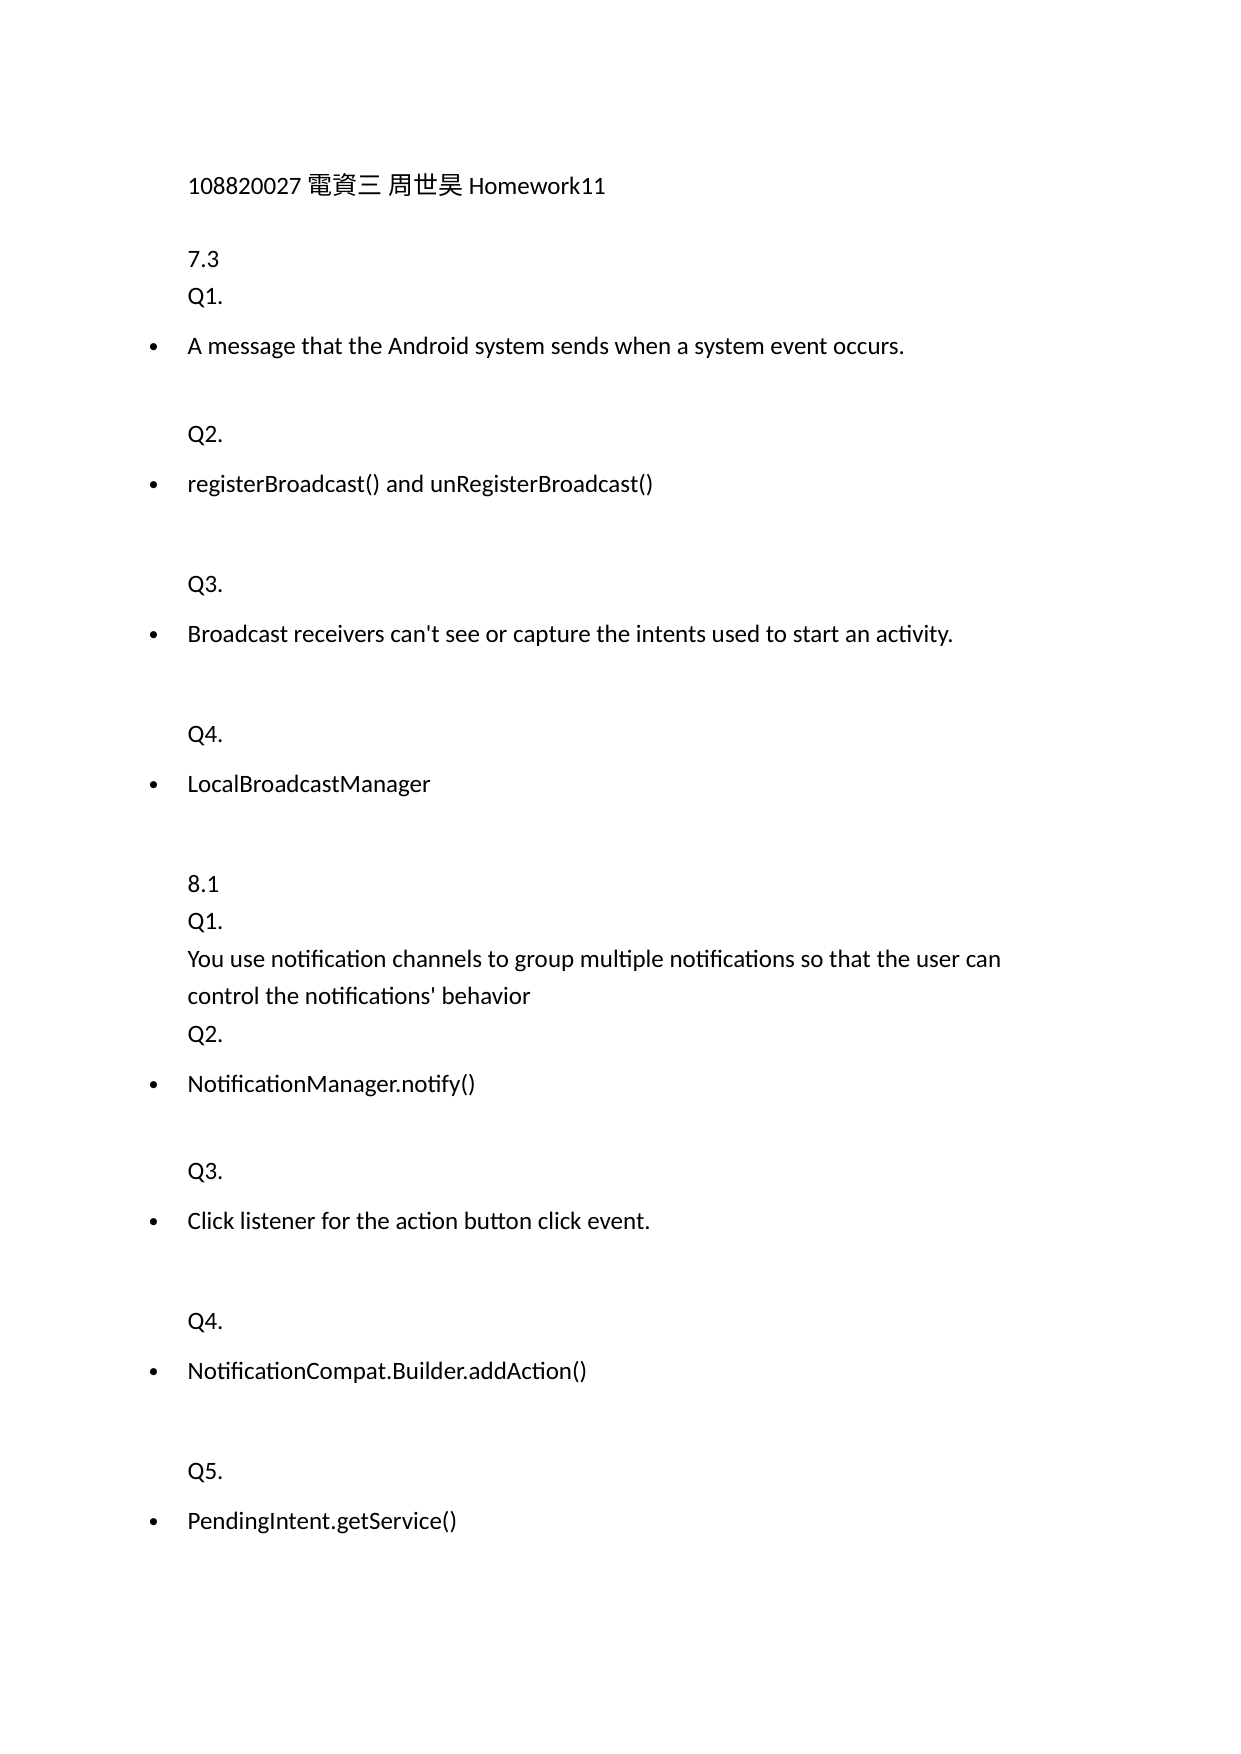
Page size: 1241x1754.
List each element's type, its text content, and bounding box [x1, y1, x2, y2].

text Q4. [187, 714, 1053, 752]
list NotificationCompat.Builder.addAction() [150, 1352, 1053, 1389]
text 8.1 [187, 864, 1053, 902]
text 108820027 電資三 周世昊 Homework11 [187, 164, 1053, 202]
text Q5. [187, 1452, 1053, 1489]
list A message that the Android system sends when a system event occurs. [150, 327, 1053, 364]
text Q2. [187, 1014, 1053, 1052]
list Click listener for the action button click event. [150, 1202, 1053, 1239]
list registerBroadcast() and unRegisterBroadcast() [150, 464, 1053, 502]
text Q3. [187, 564, 1053, 602]
list LocalBroadcastManager [150, 764, 1053, 802]
text Q1. [187, 277, 1053, 314]
list PendingIntent.getService() [150, 1502, 1053, 1539]
text Q3. [187, 1152, 1053, 1189]
list NotificationManager.notify() [150, 1064, 1053, 1102]
list Broadcast receivers can't see or capture the intents used to start an activity. [150, 614, 1053, 652]
text Q1. [187, 902, 1053, 939]
text Q4. [187, 1302, 1053, 1339]
text You use notification channels to group multiple notifications so that the user can control the notifications' behavior [187, 939, 1053, 1014]
text 7.3 [187, 239, 1053, 277]
text Q2. [187, 414, 1053, 452]
